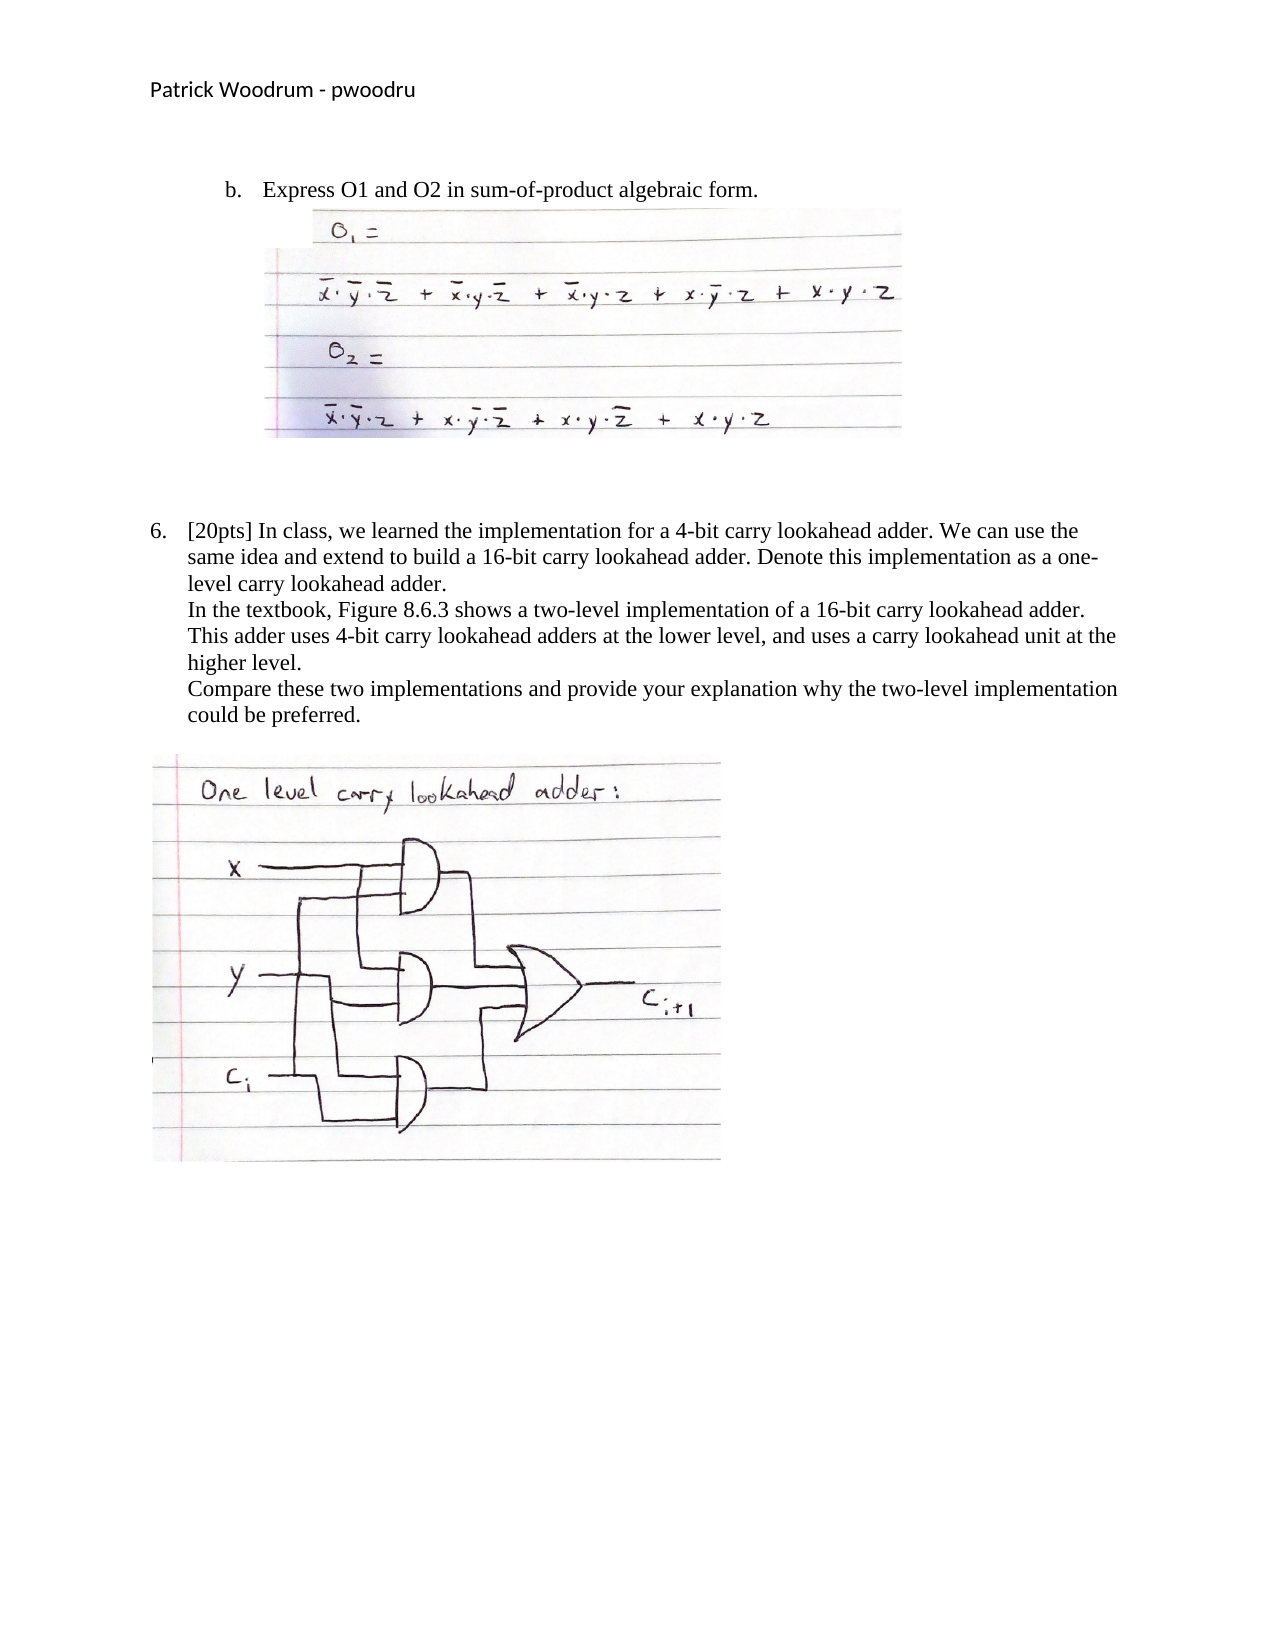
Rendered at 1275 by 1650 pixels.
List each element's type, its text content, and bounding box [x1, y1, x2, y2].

picture [150, 754, 727, 1166]
list [20pts] In class, we learned the implementation for a 4-bit carry lookahead adder. We can use the same idea and extend to build a 16-bit carry lookahead adder. Denote this implementation as a one-level carry lookahead adder. [150, 517, 1125, 596]
text In the textbook, Figure 8.6.3 shows a two-level implementation of a 16-bit carry lookahead adder. This adder uses 4-bit carry lookahead adders at the lower level, and uses a carry lookahead unit at the higher level. [187, 596, 1125, 675]
picture [262, 202, 908, 438]
list Express O1 and O2 in sum-of-product algebraic form. [225, 176, 1125, 203]
text Compare these two implementations and provide your explanation why the two-level implementation could be preferred. [187, 675, 1125, 728]
